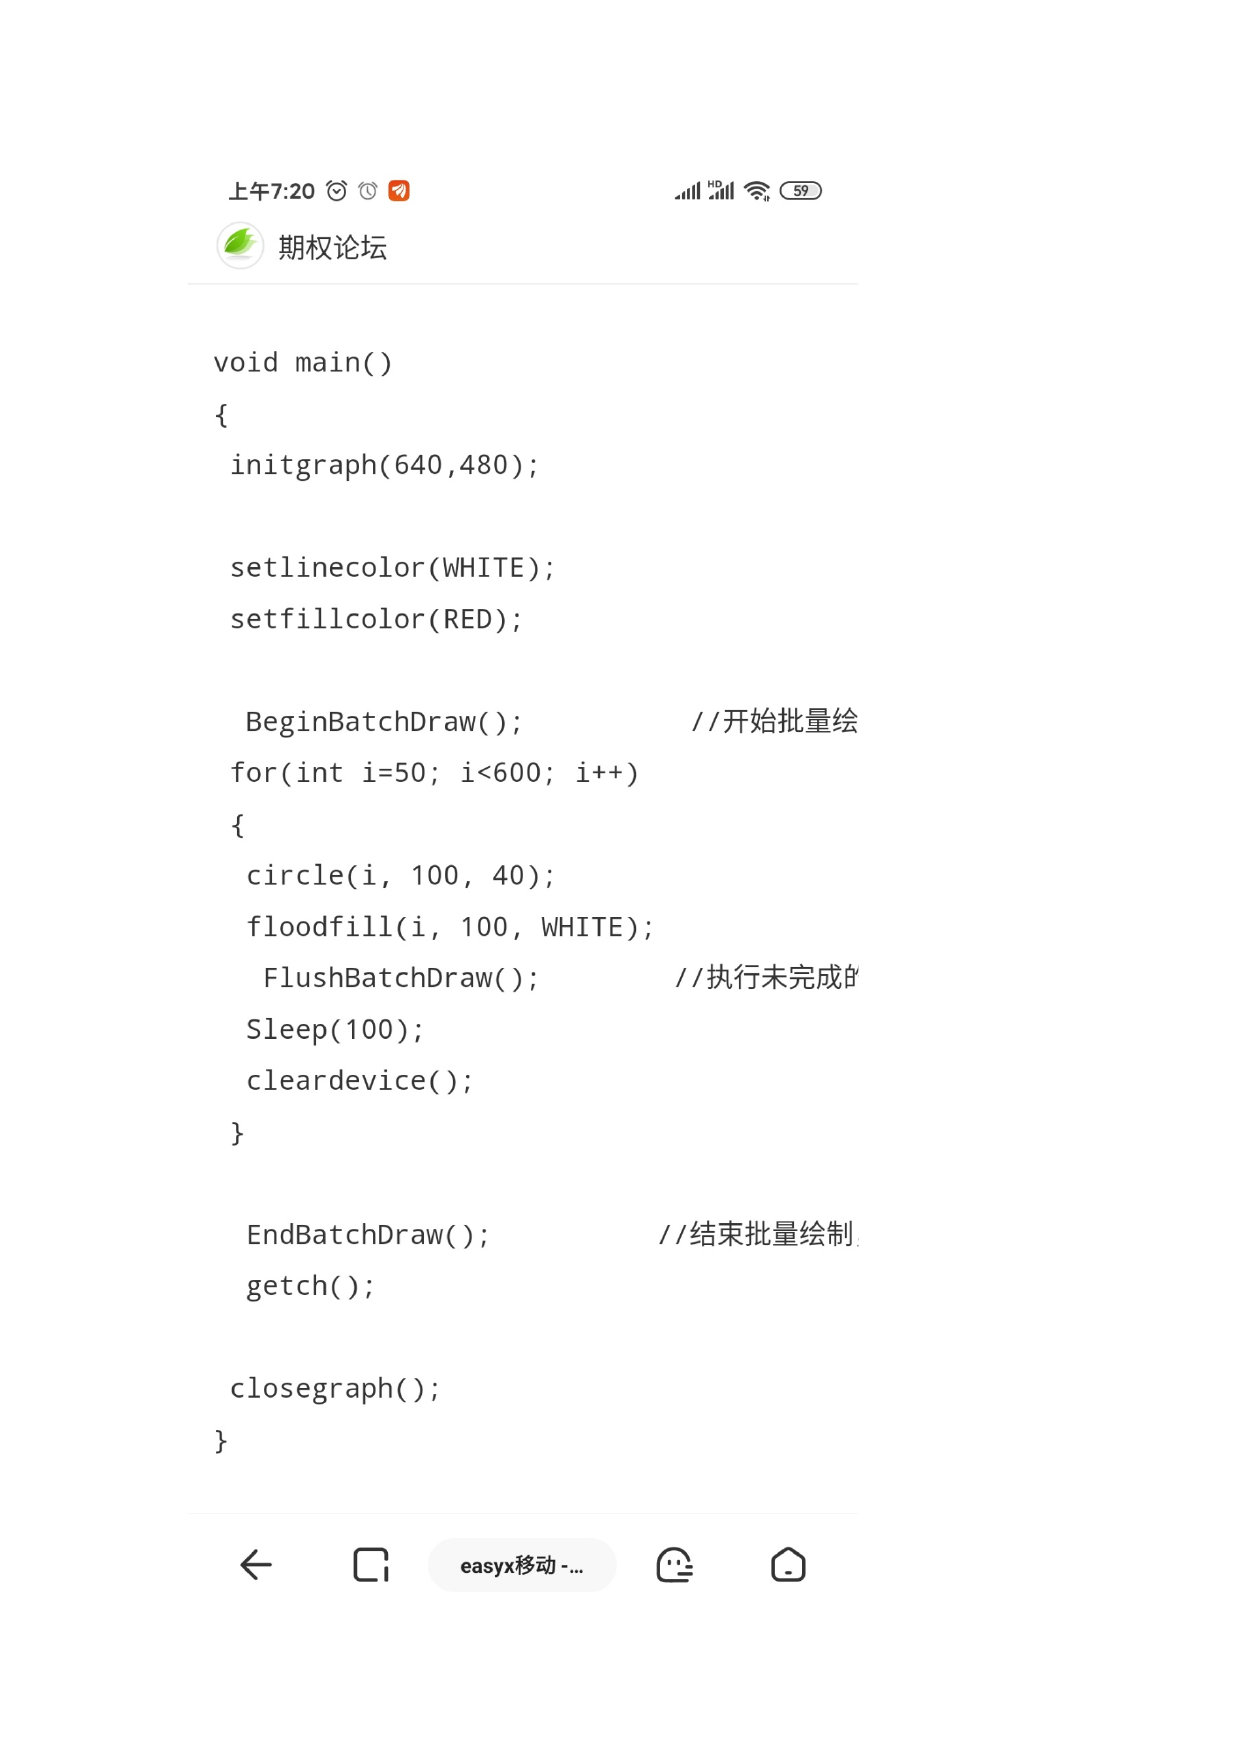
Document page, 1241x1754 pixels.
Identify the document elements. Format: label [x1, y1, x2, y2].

picture [187, 162, 859, 1592]
